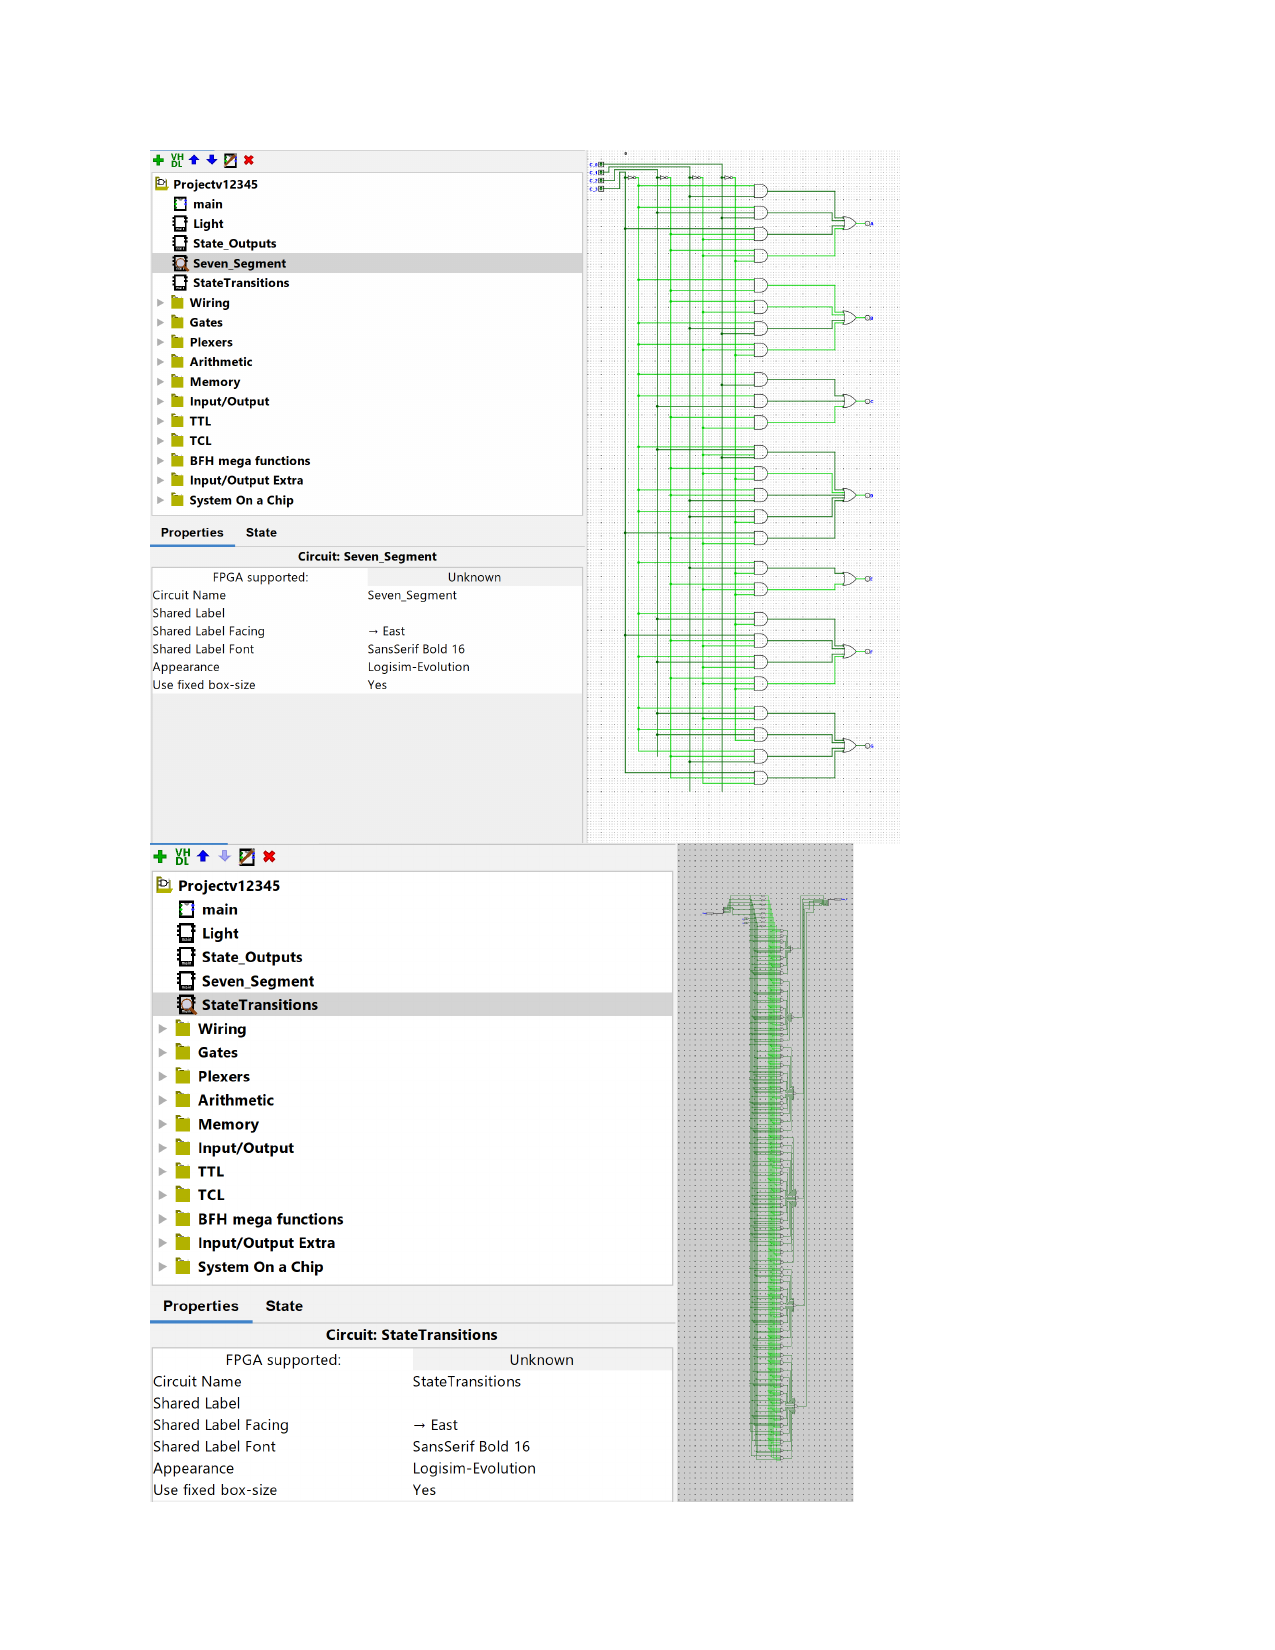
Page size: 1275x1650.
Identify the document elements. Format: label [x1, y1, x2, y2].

picture [150, 150, 901, 1502]
